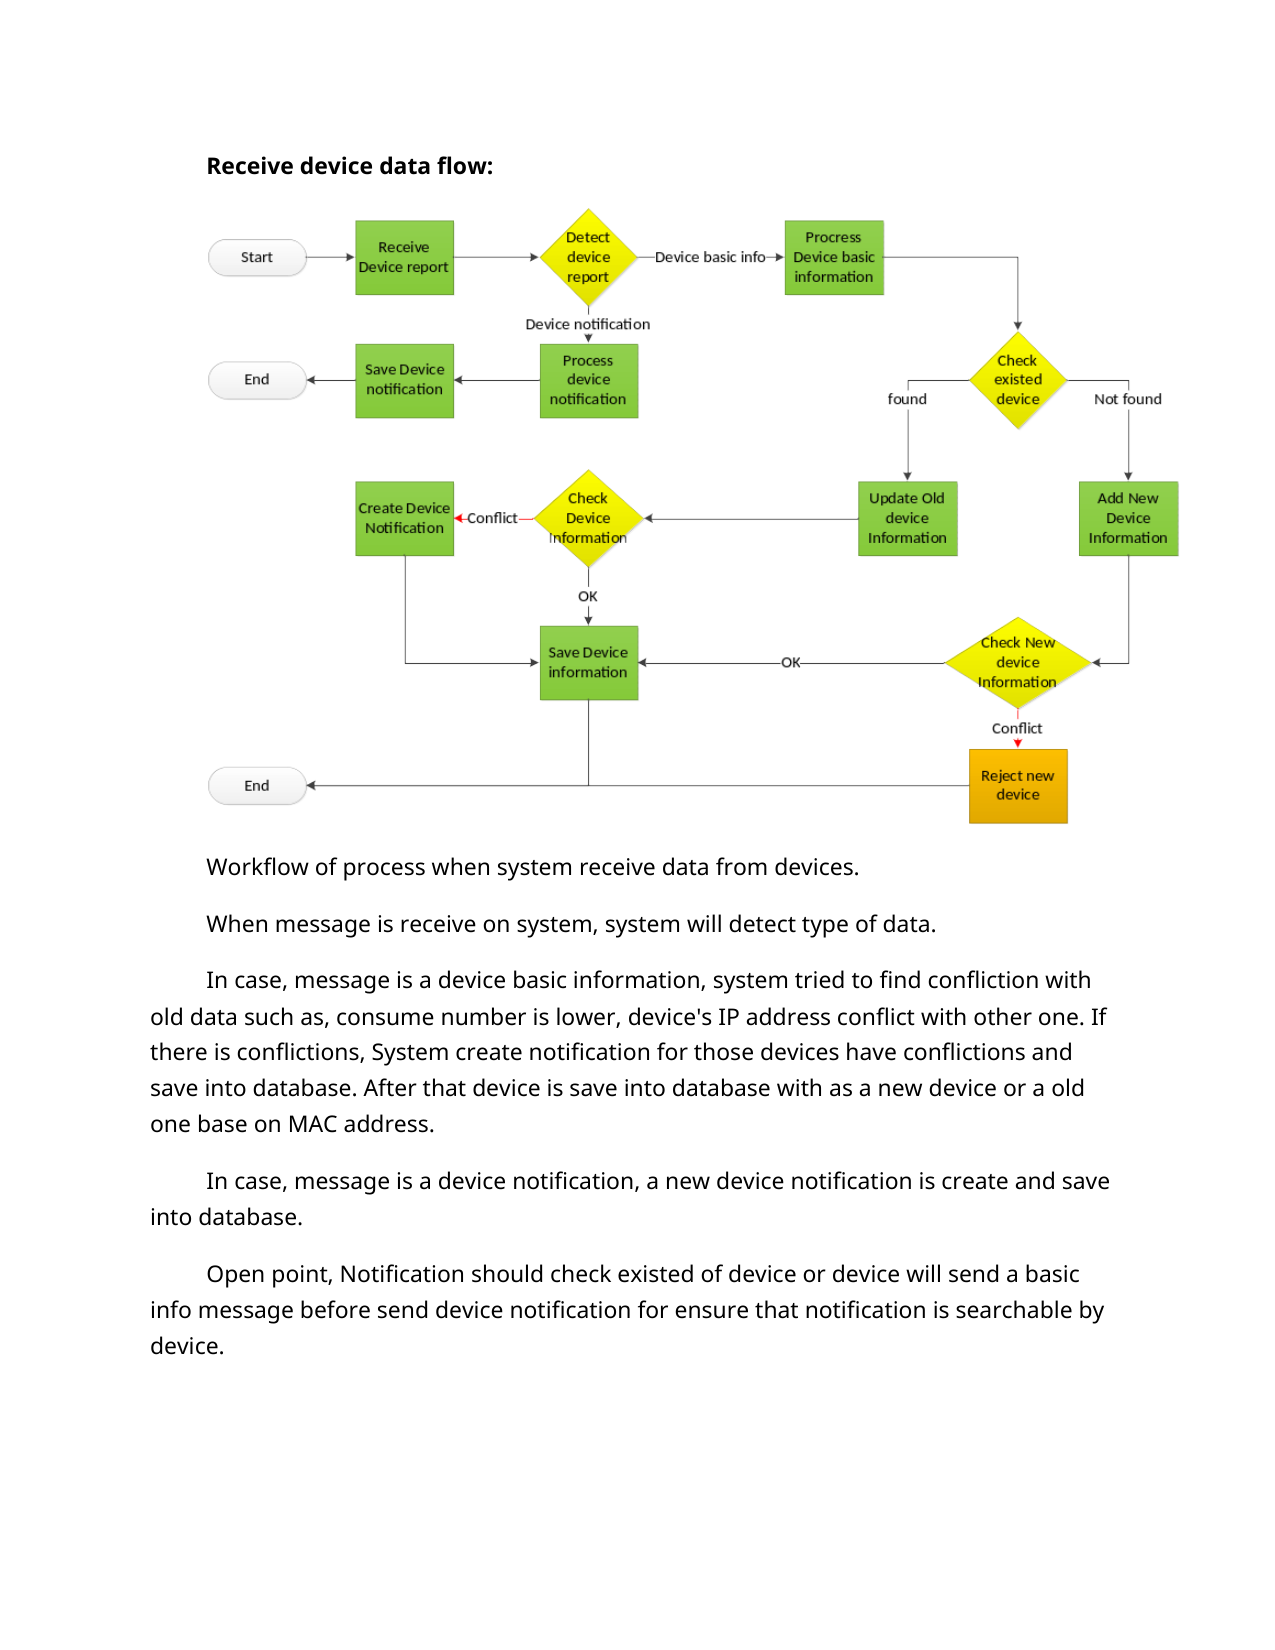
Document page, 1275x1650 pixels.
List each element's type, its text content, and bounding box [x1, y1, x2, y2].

text In case, message is a device notification, a new device notification is create and save into database. [150, 1165, 1125, 1232]
text Workflow of process when system receive data from devices. [150, 851, 1125, 882]
text Receive device data flow: [150, 150, 1125, 181]
text When message is receive on system, system will detect type of data. [150, 908, 1125, 939]
text In case, message is a device basic information, system tried to find confliction with old data such as, consume number is lower, device's IP address conflict with other one. If there is conflictions, System create notification for those devices have conflictions and save into database. After that device is save into database with as a new device or a old one base on MAC address. [150, 964, 1125, 1139]
text Open point, Notification should check existed of device or device will send a basic info message before send device notification for ensure that notification is searchable by device. [150, 1258, 1125, 1361]
